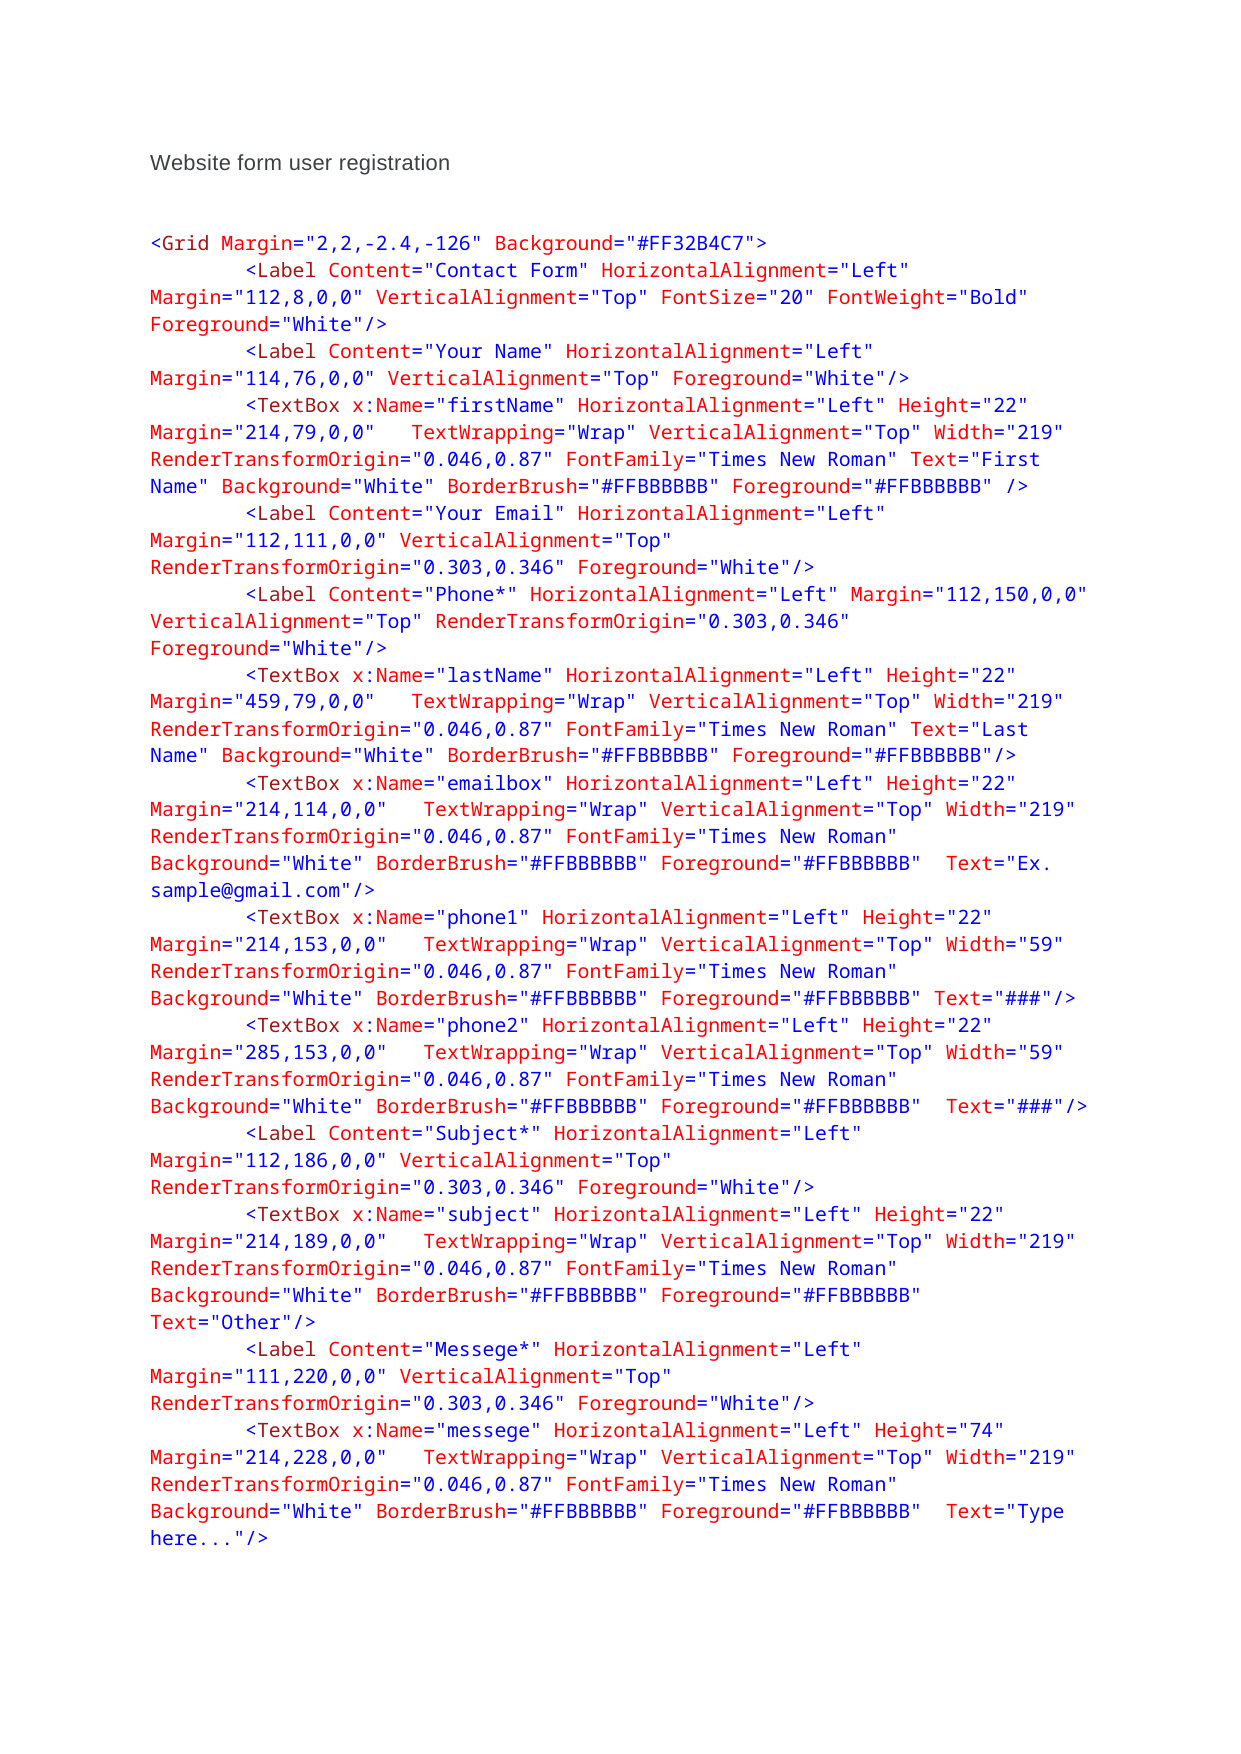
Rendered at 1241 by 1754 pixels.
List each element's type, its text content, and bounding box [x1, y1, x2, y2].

text <Label Content="Your Email" HorizontalAlignment="Left" Margin="112,111,0,0" VerticalAlignment="Top" RenderTransformOrigin="0.303,0.346" Foreground="White"/> [150, 499, 1090, 580]
text <TextBox x:Name="phone1" HorizontalAlignment="Left" Height="22" Margin="214,153,0,0" TextWrapping="Wrap" VerticalAlignment="Top" Width="59" RenderTransformOrigin="0.046,0.87" FontFamily="Times New Roman" Background="White" BorderBrush="#FFBBBBBB" Foreground="#FFBBBBBB" Text="###"/> [150, 904, 1090, 1012]
text <TextBox x:Name="emailbox" HorizontalAlignment="Left" Height="22" Margin="214,114,0,0" TextWrapping="Wrap" VerticalAlignment="Top" Width="219" RenderTransformOrigin="0.046,0.87" FontFamily="Times New Roman" Background="White" BorderBrush="#FFBBBBBB" Foreground="#FFBBBBBB" Text="Ex. sample@gmail.com"/> [150, 769, 1090, 904]
text <TextBox x:Name="phone2" HorizontalAlignment="Left" Height="22" Margin="285,153,0,0" TextWrapping="Wrap" VerticalAlignment="Top" Width="59" RenderTransformOrigin="0.046,0.87" FontFamily="Times New Roman" Background="White" BorderBrush="#FFBBBBBB" Foreground="#FFBBBBBB" Text="###"/> [150, 1012, 1090, 1119]
text <TextBox x:Name="lastName" HorizontalAlignment="Left" Height="22" Margin="459,79,0,0" TextWrapping="Wrap" VerticalAlignment="Top" Width="219" RenderTransformOrigin="0.046,0.87" FontFamily="Times New Roman" Text="Last Name" Background="White" BorderBrush="#FFBBBBBB" Foreground="#FFBBBBBB"/> [150, 661, 1090, 769]
text <Label Content="Messege*" HorizontalAlignment="Left" Margin="111,220,0,0" VerticalAlignment="Top" RenderTransformOrigin="0.303,0.346" Foreground="White"/> [150, 1335, 1090, 1416]
text <TextBox x:Name="messege" HorizontalAlignment="Left" Height="74" Margin="214,228,0,0" TextWrapping="Wrap" VerticalAlignment="Top" Width="219" RenderTransformOrigin="0.046,0.87" FontFamily="Times New Roman" Background="White" BorderBrush="#FFBBBBBB" Foreground="#FFBBBBBB" Text="Type here..."/> [150, 1416, 1090, 1551]
text <Label Content="Contact Form" HorizontalAlignment="Left" Margin="112,8,0,0" VerticalAlignment="Top" FontSize="20" FontWeight="Bold" Foreground="White"/> [150, 256, 1090, 337]
text <Label Content="Your Name" HorizontalAlignment="Left" Margin="114,76,0,0" VerticalAlignment="Top" Foreground="White"/> [150, 337, 1090, 391]
text Website form user registration [150, 150, 1090, 175]
text <Grid Margin="2,2,-2.4,-126" Background="#FF32B4C7"> [150, 229, 1090, 256]
text <Label Content="Phone*" HorizontalAlignment="Left" Margin="112,150,0,0" VerticalAlignment="Top" RenderTransformOrigin="0.303,0.346" Foreground="White"/> [150, 580, 1090, 661]
text <TextBox x:Name="firstName" HorizontalAlignment="Left" Height="22" Margin="214,79,0,0" TextWrapping="Wrap" VerticalAlignment="Top" Width="219" RenderTransformOrigin="0.046,0.87" FontFamily="Times New Roman" Text="First Name" Background="White" BorderBrush="#FFBBBBBB" Foreground="#FFBBBBBB" /> [150, 391, 1090, 499]
text <TextBox x:Name="subject" HorizontalAlignment="Left" Height="22" Margin="214,189,0,0" TextWrapping="Wrap" VerticalAlignment="Top" Width="219" RenderTransformOrigin="0.046,0.87" FontFamily="Times New Roman" Background="White" BorderBrush="#FFBBBBBB" Foreground="#FFBBBBBB" Text="Other"/> [150, 1200, 1090, 1335]
text <Label Content="Subject*" HorizontalAlignment="Left" Margin="112,186,0,0" VerticalAlignment="Top" RenderTransformOrigin="0.303,0.346" Foreground="White"/> [150, 1119, 1090, 1200]
